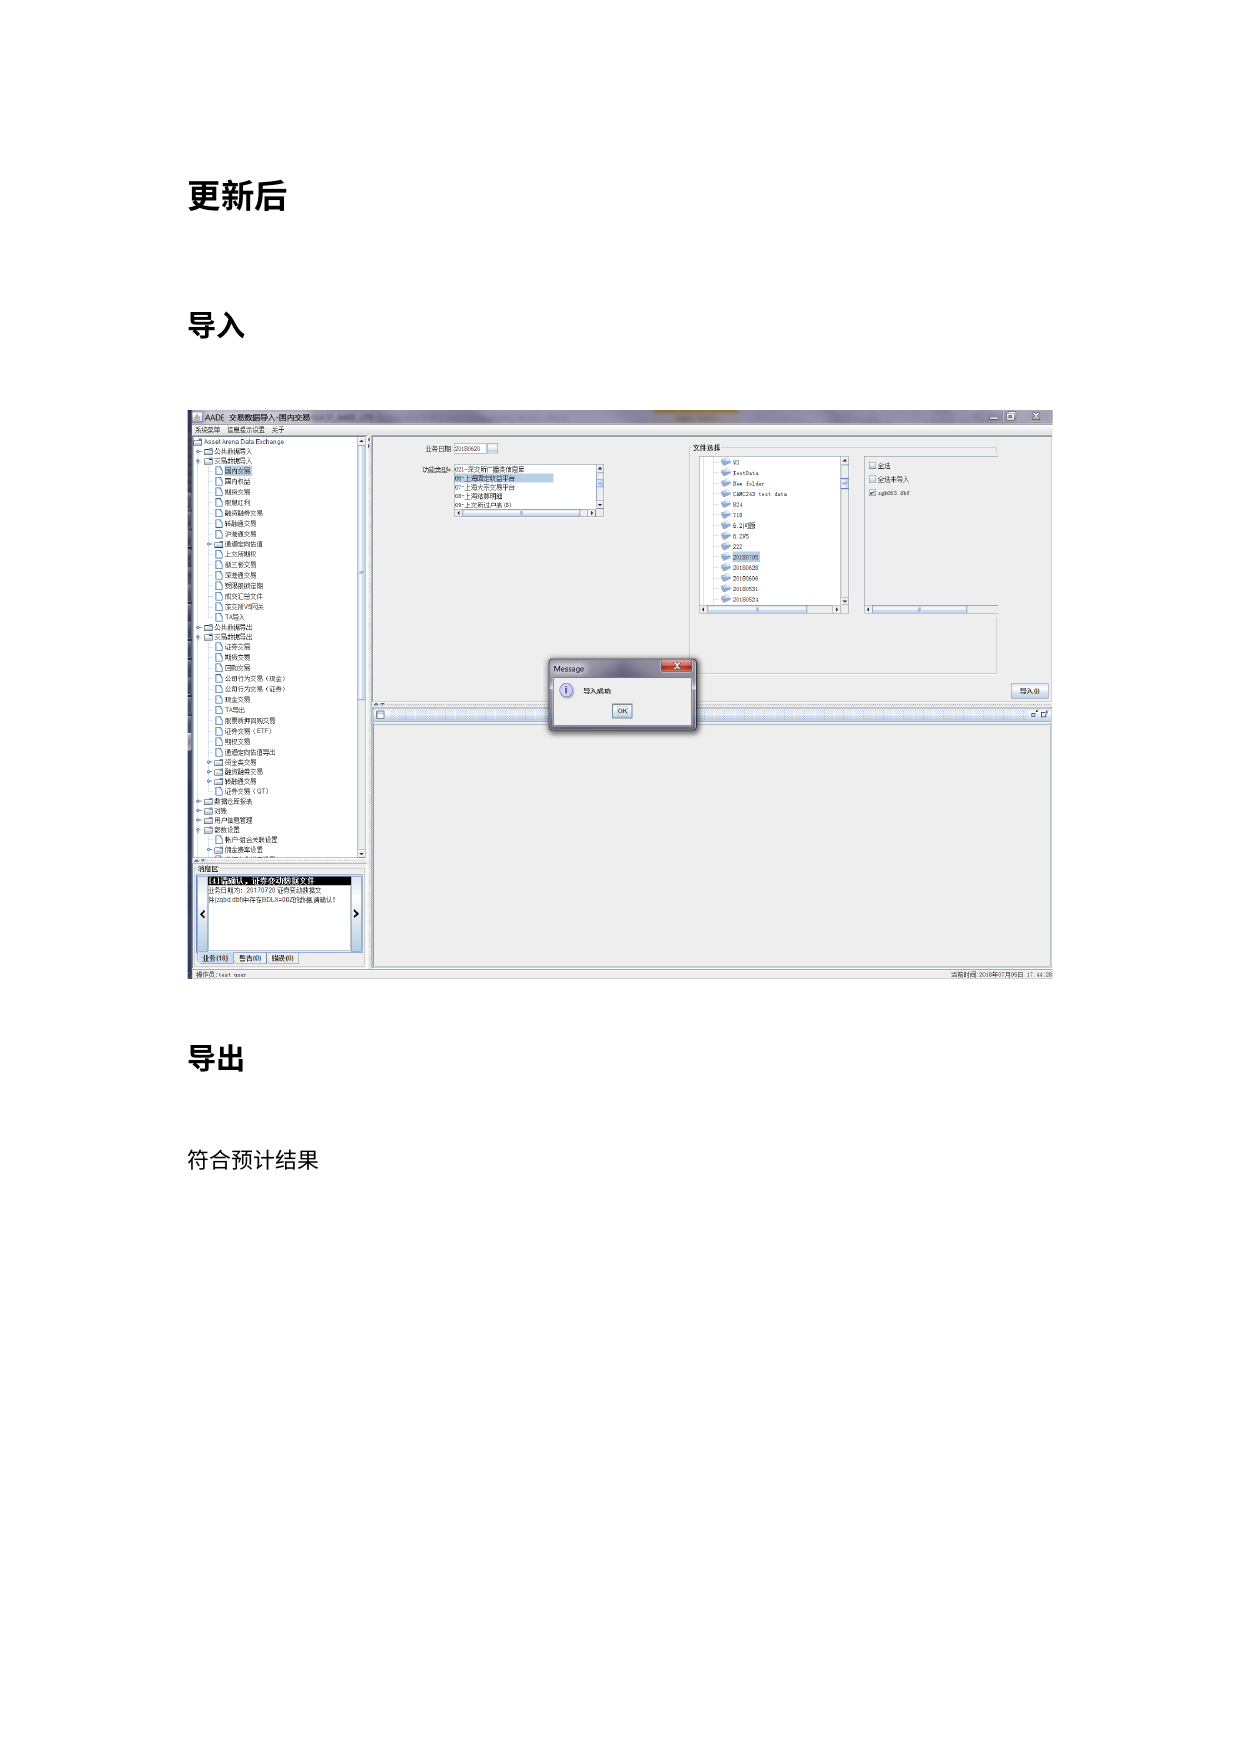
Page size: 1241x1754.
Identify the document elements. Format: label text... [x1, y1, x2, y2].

subtitle 导出 [187, 1024, 1053, 1089]
subtitle 导入 [187, 291, 1053, 356]
subtitle 更新后 [187, 162, 1053, 227]
picture [187, 410, 1053, 979]
text 符合预计结果 [187, 1143, 1053, 1176]
